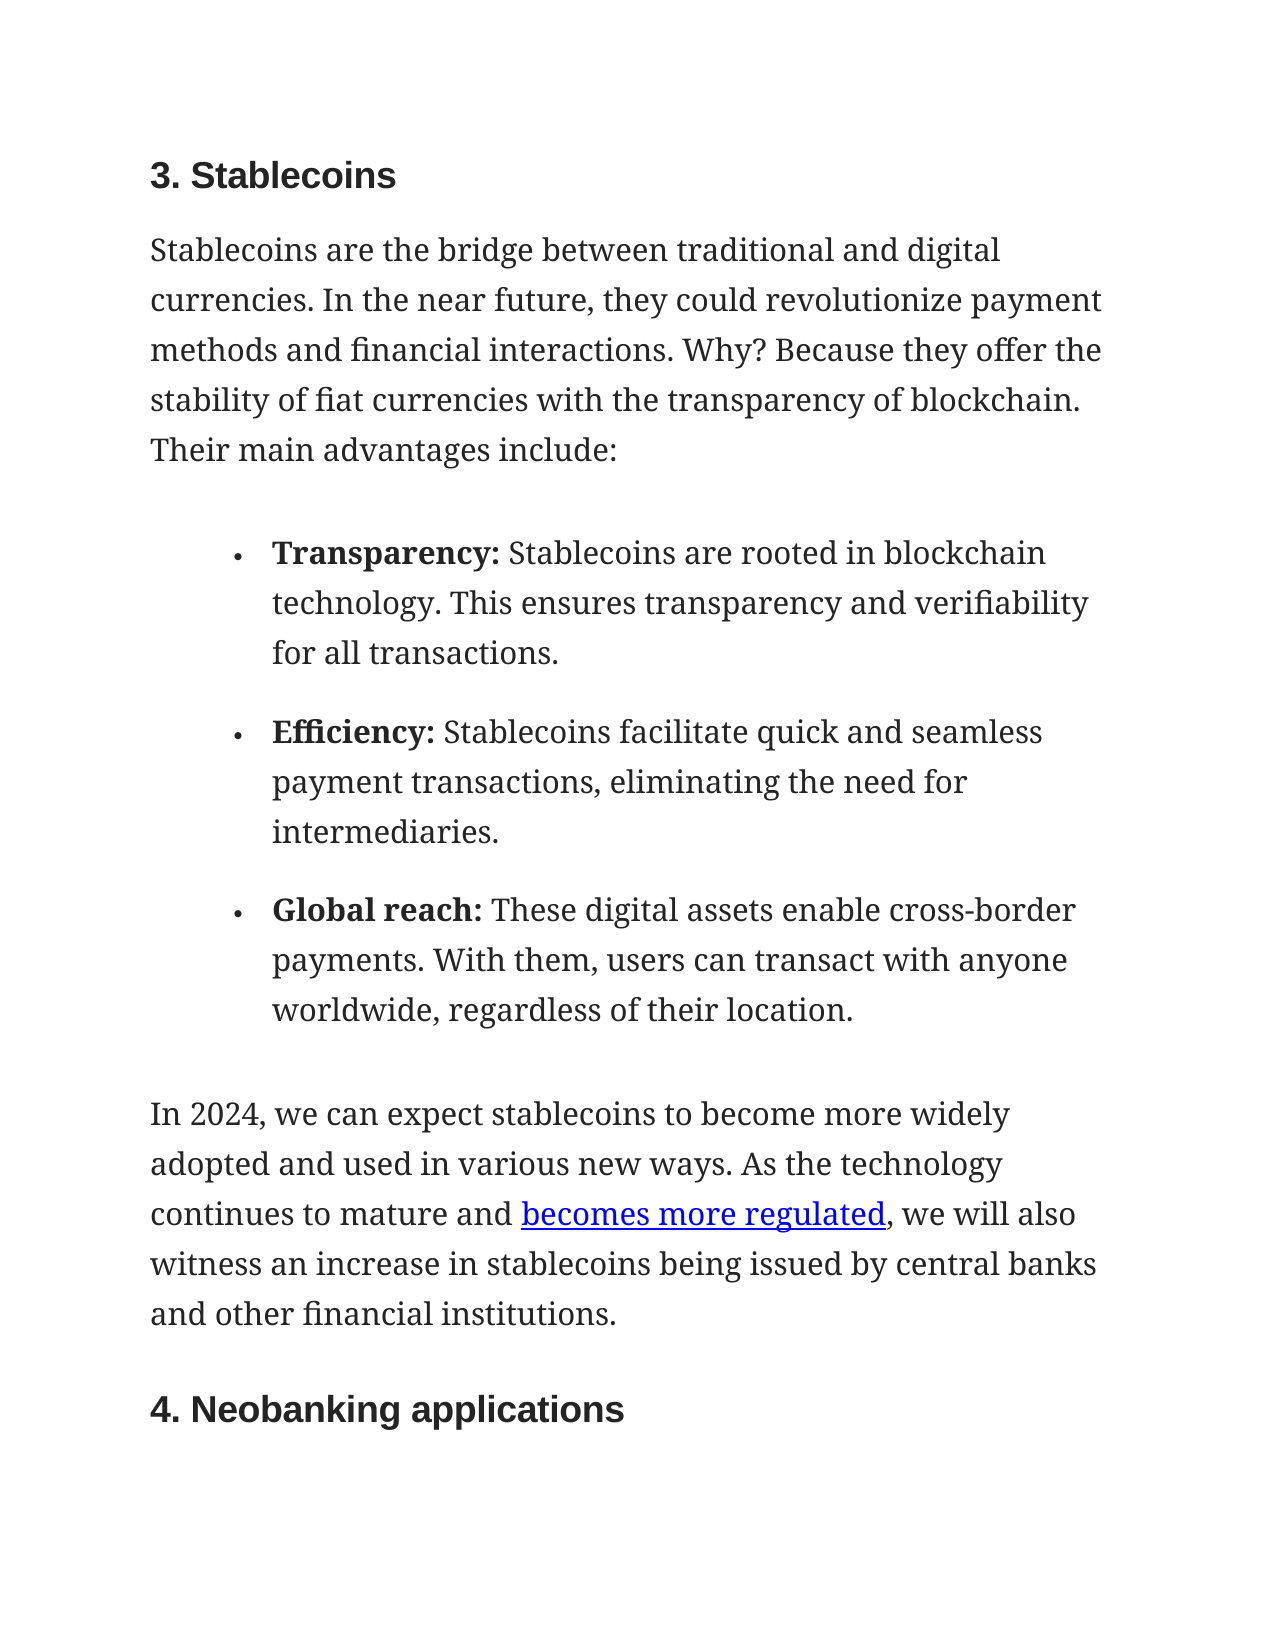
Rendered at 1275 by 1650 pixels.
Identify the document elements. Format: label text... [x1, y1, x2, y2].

list Global reach: These digital assets enable cross-border payments. With them, users can transact with anyone worldwide, regardless of their location. [234, 881, 1125, 1031]
text Stablecoins are the bridge between traditional and digital currencies. In the near future, they could revolutionize payment methods and financial interactions. Why? Because they offer the stability of fiat currencies with the transparency of blockchain. Their main advantages include: [150, 220, 1125, 470]
list Transparency: Stablecoins are rooted in blockchain technology. This ensures transparency and verifiability for all transactions. [234, 524, 1125, 674]
text 3. Stablecoins [150, 150, 1125, 197]
list Efficiency: Stablecoins facilitate quick and seamless payment transactions, eliminating the need for intermediaries. [234, 702, 1125, 852]
text 4. Neobanking applications [150, 1383, 1125, 1430]
text In 2024, we can expect stablecoins to become more widely adopted and used in various new ways. As the technology continues to mature and becomes more regulated, we will also witness an increase in stablecoins being issued by central banks and other financial institutions. [150, 1084, 1125, 1334]
